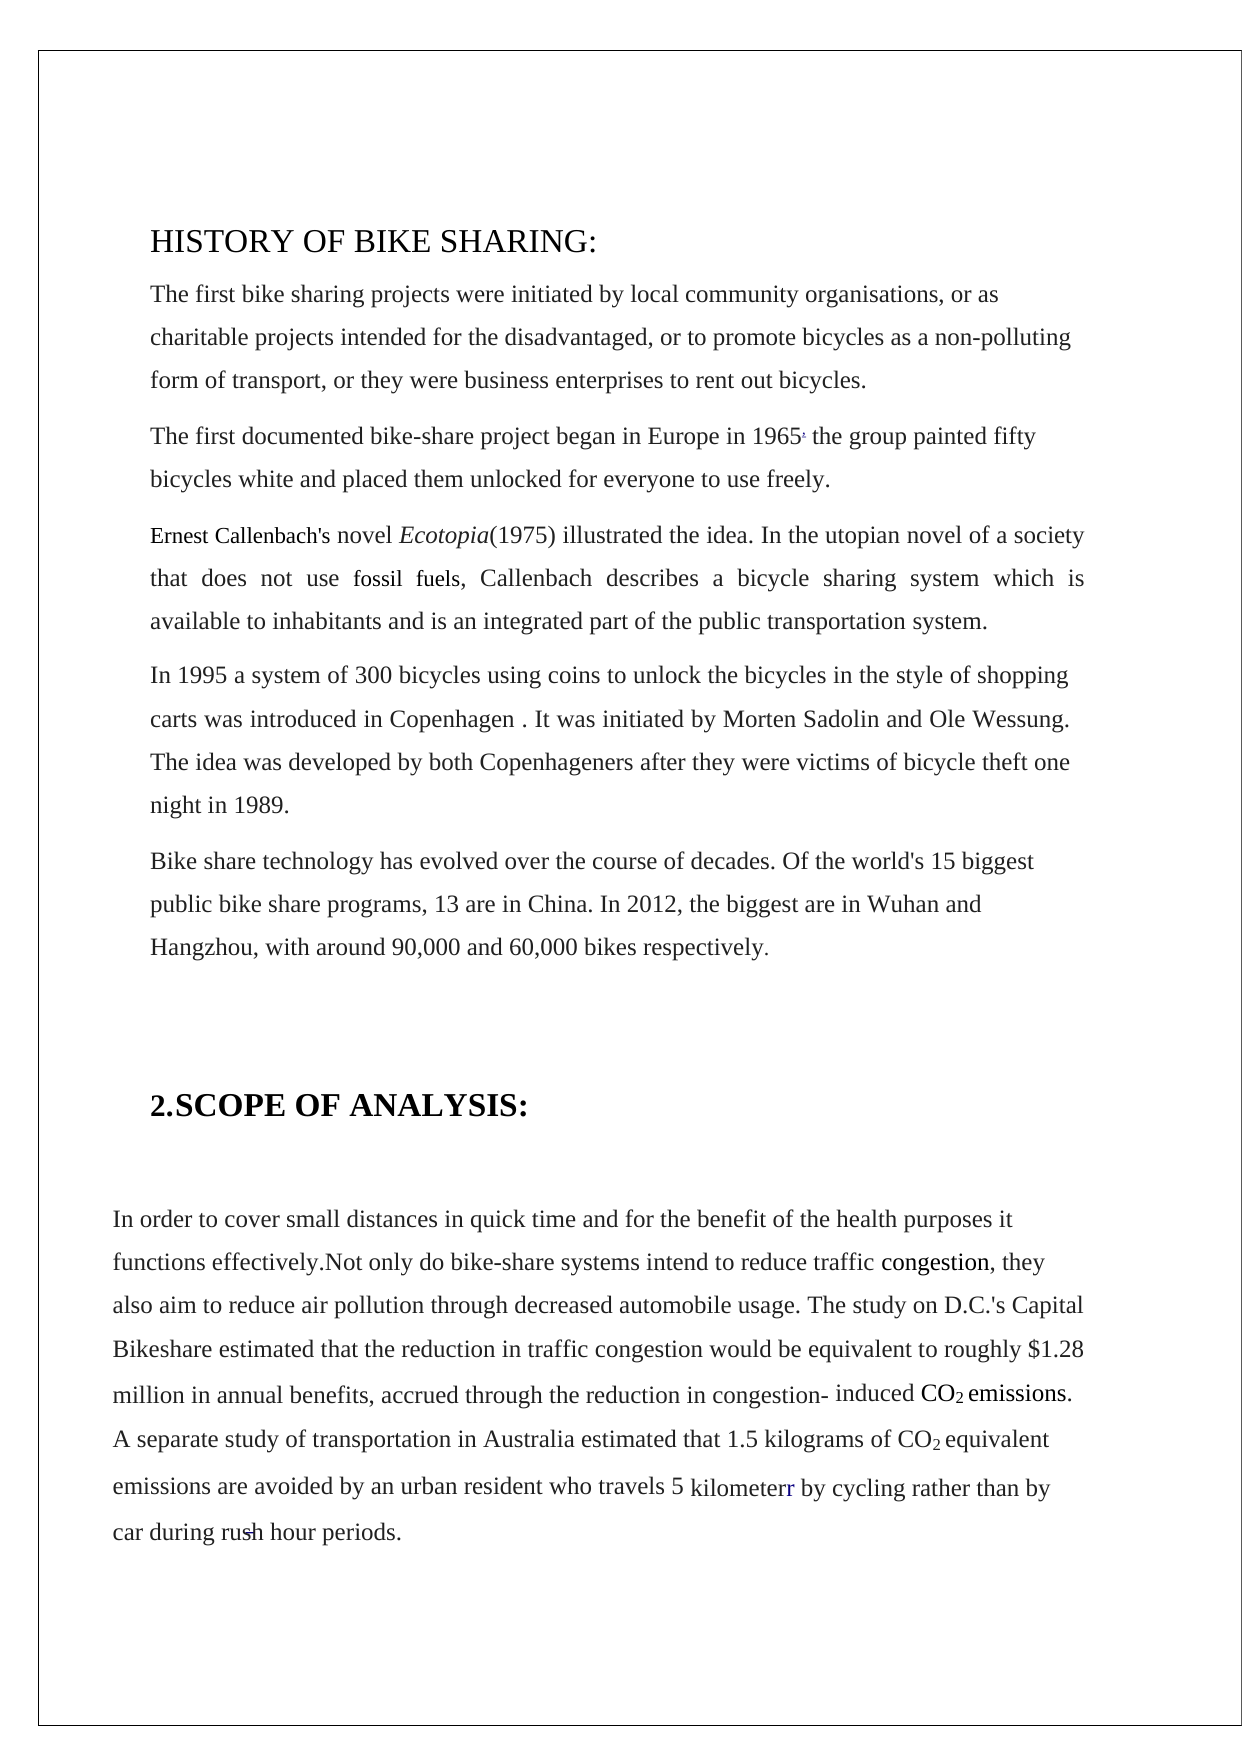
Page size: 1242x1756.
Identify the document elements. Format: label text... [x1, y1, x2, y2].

text In 1995 a system of 300 bicycles using coins to unlock the bicycles in the style of shopping carts was introduced in Copenhagen . It was initiated by Morten Sadolin and Ole Wessung. The idea was developed by both Copenhageners after they were victims of bicycle theft one night in 1989. [150, 661, 1071, 819]
text In order to cover small distances in quick time and for the benefit of the health purposes it functions effectively.Not only do bike-share systems intend to reduce traffic congestion, they also aim to reduce air pollution through decreased automobile usage. The study on D.C.'s Capital Bikeshare estimated that the reduction in traffic congestion would be equivalent to roughly $1.28 million in annual benefits, accrued through the reduction in congestion- induced CO2 emissions. A separate study of transportation in Australia estimated that 1.5 kilograms of CO2 equivalent emissions are avoided by an urban resident who travels 5 kilometerr by cycling rather than by car during rush hour periods. [112, 1204, 1084, 1545]
subtitle HISTORY OF BIKE SHARING: [150, 221, 1241, 260]
text Ernest Callenbach's novel Ecotopia(1975) illustrated the idea. In the utopian novel of a society that does not use fossil fuels, Callenbach describes a bicycle sharing system which is available to inhabitants and is an integrated part of the public transportation system. [150, 520, 1085, 635]
text Bike share technology has evolved over the course of decades. Of the world's 15 biggest public bike share programs, 13 are in China. In 2012, the biggest are in Wuhan and Hangzhou, with around 90,000 and 60,000 bikes respectively. [150, 846, 1036, 961]
text The first bike sharing projects were initiated by local community organisations, or as charitable projects intended for the disadvantaged, or to promote bicycles as a non-polluting form of transport, or they were business enterprises to rent out bicycles. [150, 279, 1073, 394]
text The first documented bike-share project began in Europe in 1965, the group painted fifty bicycles white and placed them unlocked for everyone to use freely. [150, 421, 1084, 493]
subtitle SCOPE OF ANALYSIS: [150, 1086, 1241, 1124]
